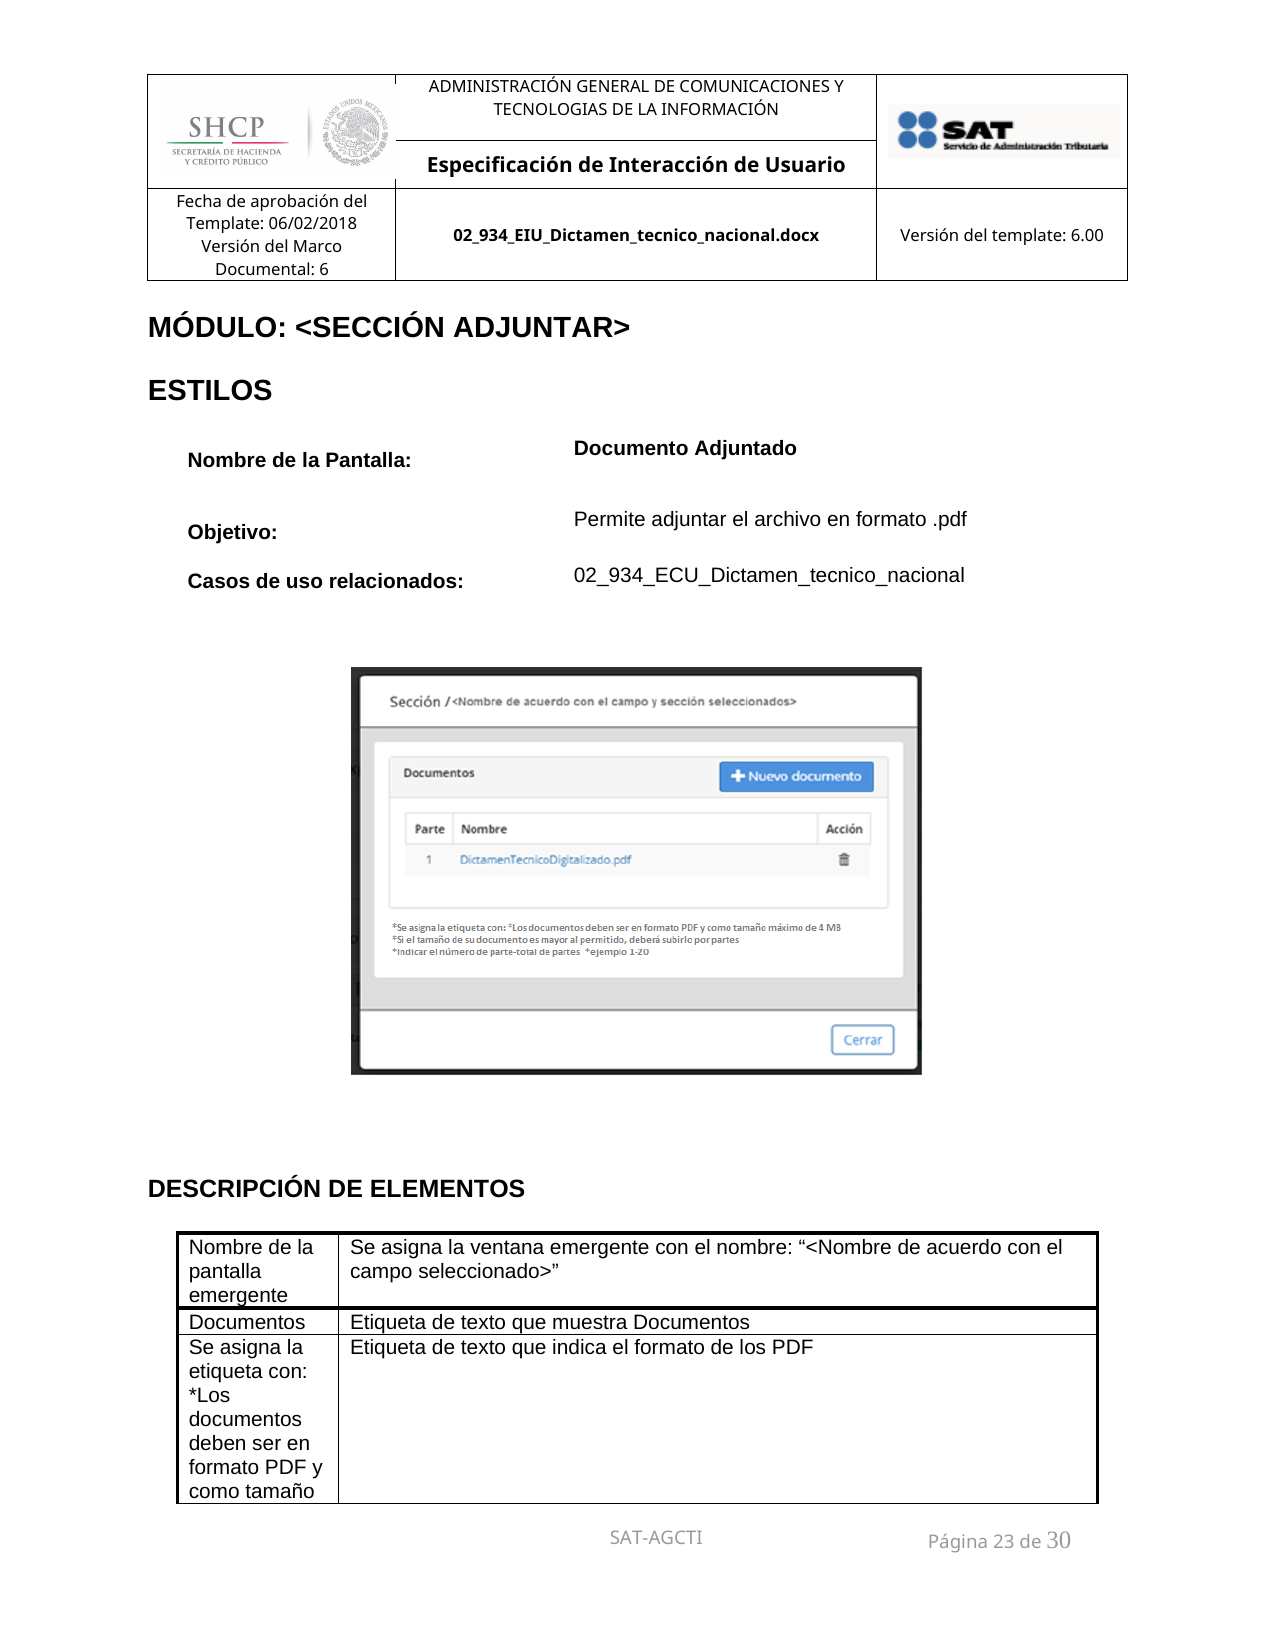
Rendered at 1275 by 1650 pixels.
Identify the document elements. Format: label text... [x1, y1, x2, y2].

subtitle Módulo: <Sección adjuntar> [148, 310, 1127, 343]
table_header Nombre de la pantalla emergente [179, 1235, 338, 1306]
table_cell Se asigna la etiqueta con: *Los documentos deben ser en formato PDF y como tamaño máximo de 4 MB [179, 1335, 338, 1503]
table_header Nombre de la Pantalla: [176, 435, 562, 507]
table_cell Documentos [179, 1310, 338, 1333]
picture [158, 84, 396, 179]
subtitle Descripción de Elementos [148, 1174, 1127, 1203]
table_header Documento Adjuntado [563, 435, 1099, 507]
picture [887, 104, 1121, 159]
table_cell 02_934_ECU_Dictamen_tecnico_nacional [563, 556, 1099, 605]
table_cell Etiqueta de texto que indica el formato de los PDF [339, 1335, 1096, 1503]
table_cell Etiqueta de texto que muestra Documentos [339, 1310, 1096, 1333]
table_header Se asigna la ventana emergente con el nombre: “<Nombre de acuerdo con el campo seleccionado>” [339, 1235, 1096, 1306]
table_cell Objetivo: [176, 507, 562, 556]
picture [347, 662, 928, 1079]
table_cell Casos de uso relacionados: [176, 556, 562, 605]
subtitle ESTILOS [148, 373, 1127, 406]
table_cell Permite adjuntar el archivo en formato .pdf [563, 507, 1099, 556]
